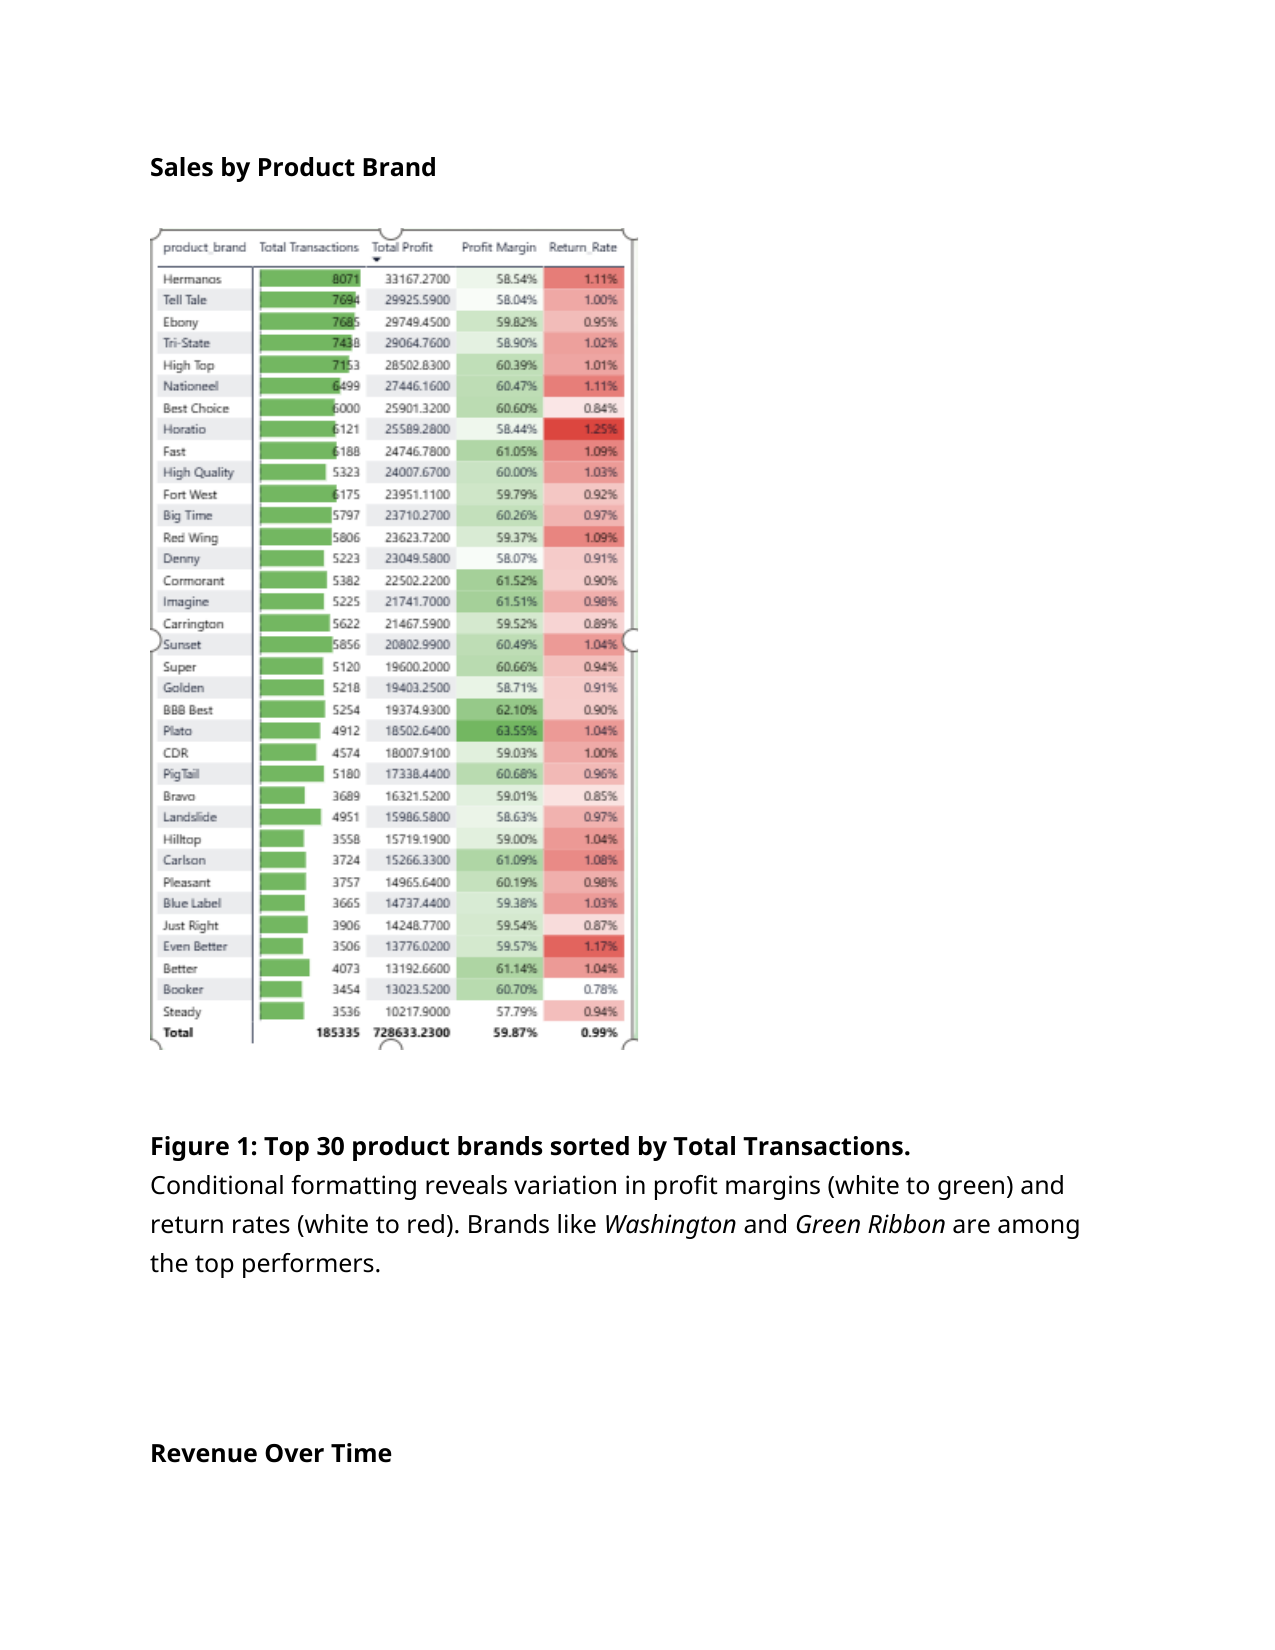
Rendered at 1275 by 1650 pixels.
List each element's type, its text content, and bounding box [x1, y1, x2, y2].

text Figure 1: Top 30 product brands sorted by Total Transactions. Conditional formatting reveals variation in profit margins (white to green) and return rates (white to red). Brands like Washington and Green Ribbon are among the top performers. [150, 1072, 1125, 1280]
picture [150, 228, 639, 1050]
text Revenue Over Time [150, 1436, 1125, 1470]
